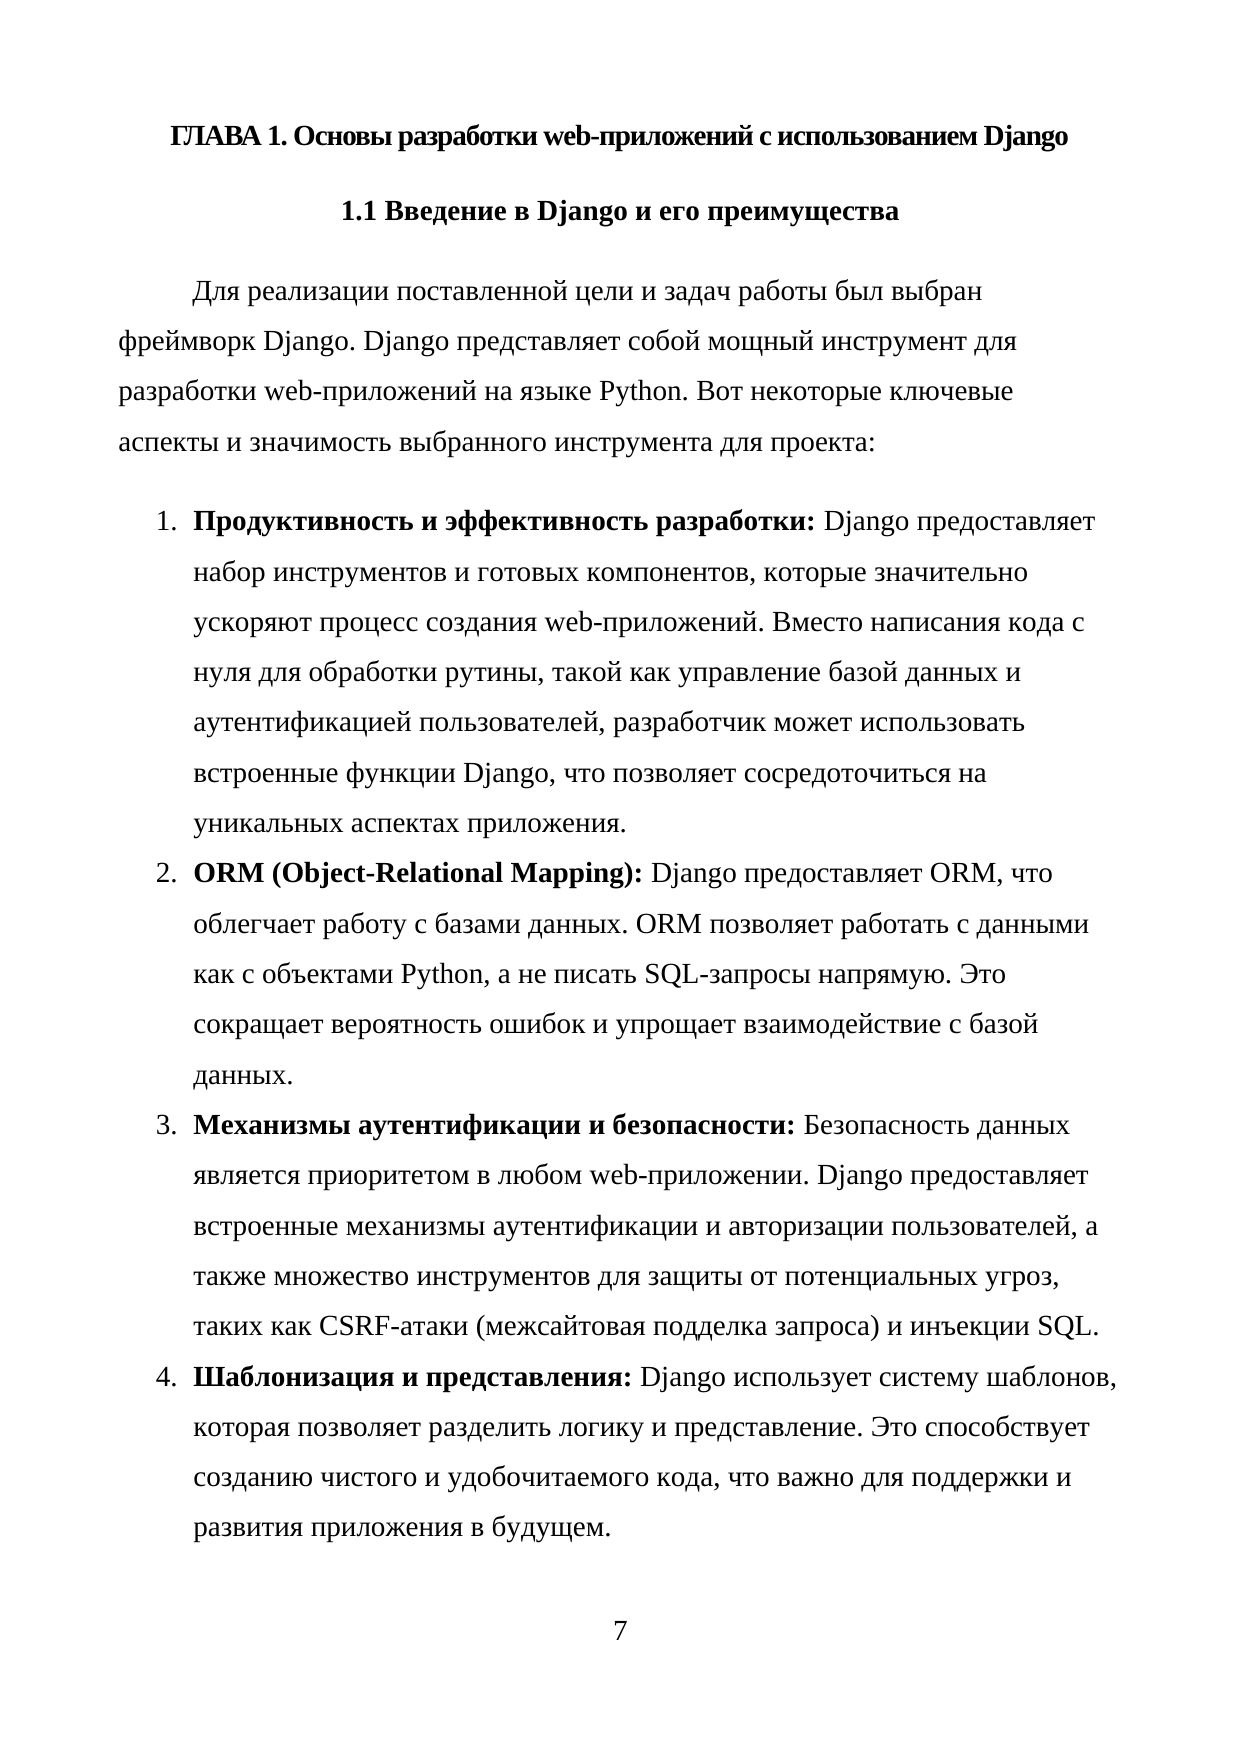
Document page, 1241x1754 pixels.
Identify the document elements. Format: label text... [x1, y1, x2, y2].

list Продуктивность и эффективность разработки: Django предоставляет набор инструментов и готовых компонентов, которые значительно ускоряют процесс создания web-приложений. Вместо написания кода с нуля для обработки рутины, такой как управление базой данных и аутентификацией пользователей, разработчик может использовать встроенные функции Django, что позволяет сосредоточиться на уникальных аспектах приложения. [156, 503, 1122, 839]
subtitle Введение в Django и его преимущества [118, 193, 1122, 227]
title ГЛАВА 1. Основы разработки web-приложений с использованием Django [118, 118, 1122, 152]
text Для реализации поставленной цели и задач работы был выбран фреймворк Django. Django представляет собой мощный инструмент для разработки web-приложений на языке Python. Вот некоторые ключевые аспекты и значимость выбранного инструмента для проекта: [118, 273, 1122, 457]
list Механизмы аутентификации и безопасности: Безопасность данных является приоритетом в любом web-приложении. Django предоставляет встроенные механизмы аутентификации и авторизации пользователей, а также множество инструментов для защиты от потенциальных угроз, таких как CSRF-атаки (межсайтовая подделка запроса) и инъекции SQL. [156, 1165, 1122, 1400]
list ORM (Object-Relational Mapping): Django предоставляет ORM, что облегчает работу с базами данных. ORM позволяет работать с данными как с объектами Python, а не писать SQL-запросы напрямую. Это сокращает вероятность ошибок и упрощает взаимодействие с базой данных. [156, 885, 1122, 1119]
